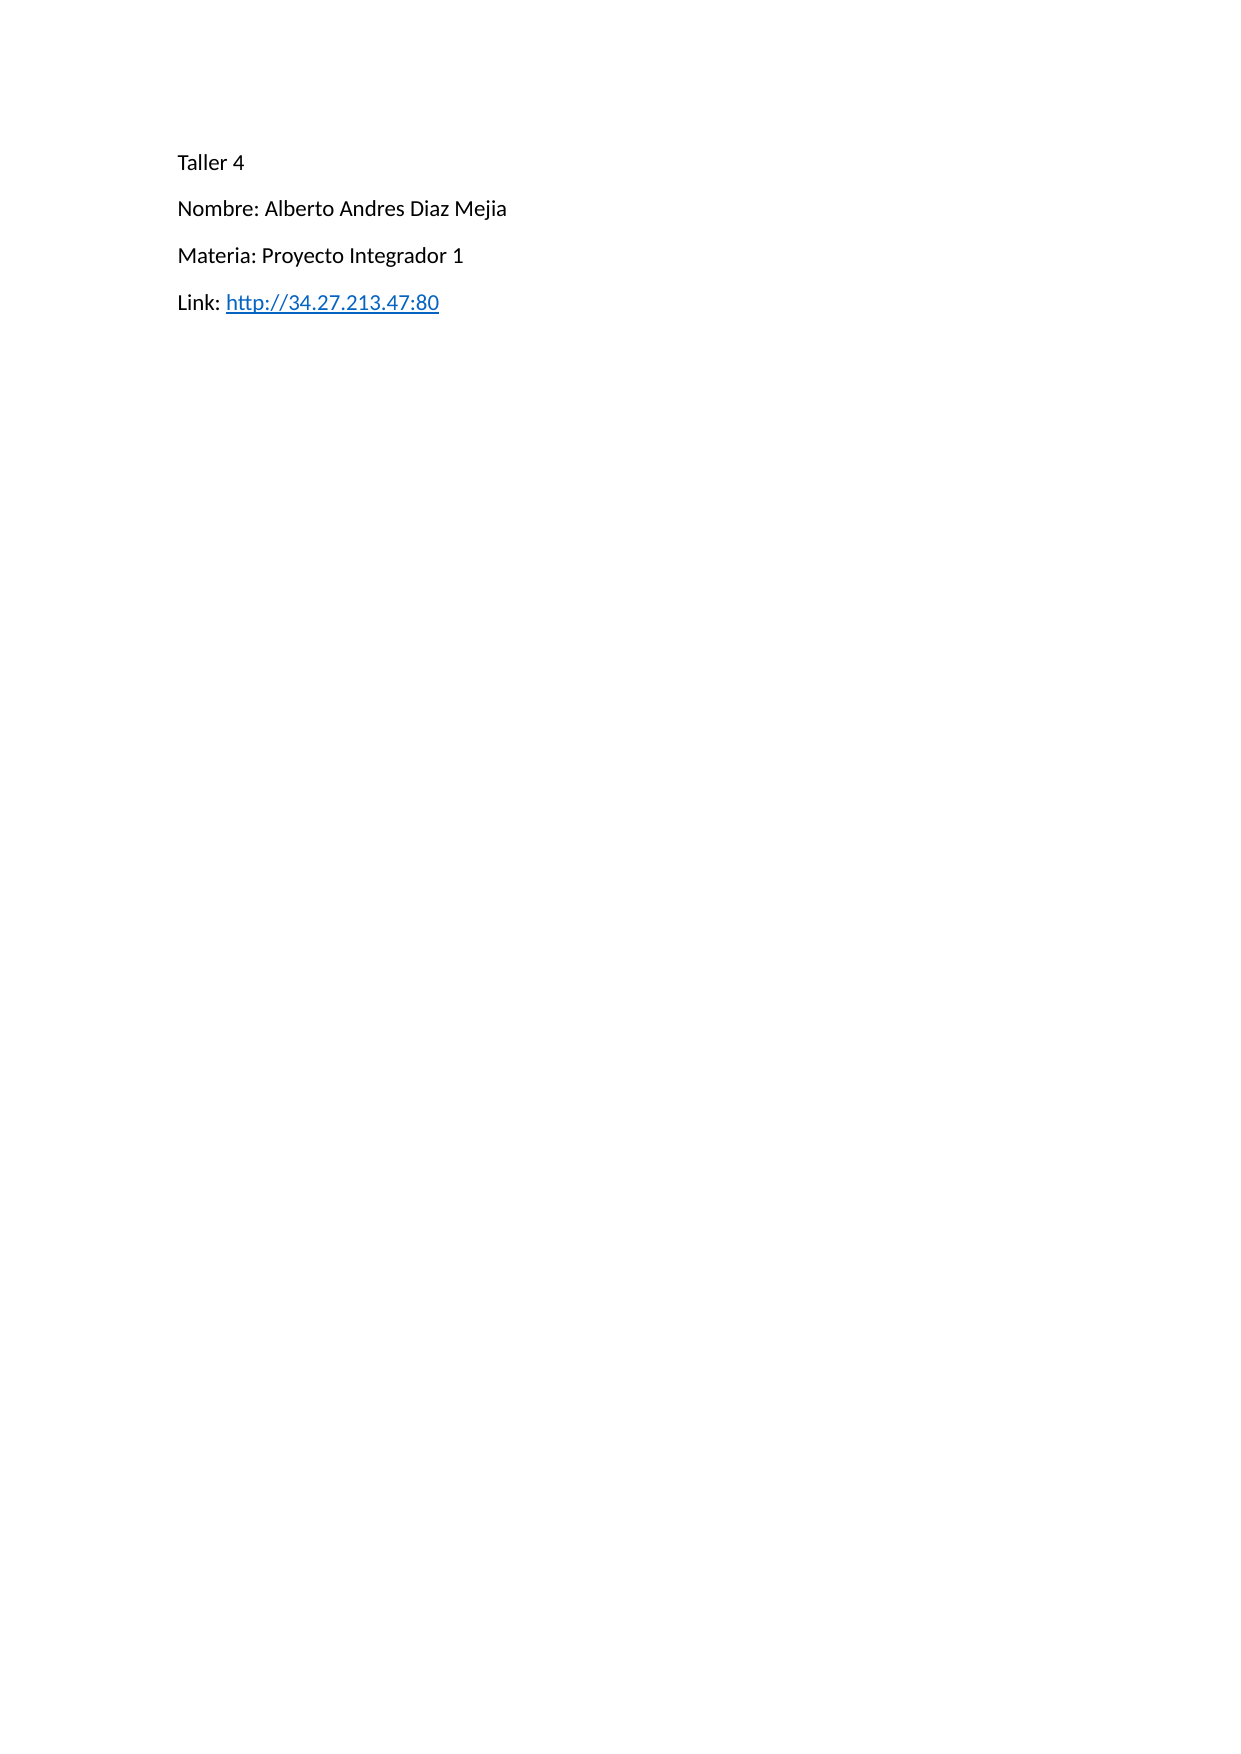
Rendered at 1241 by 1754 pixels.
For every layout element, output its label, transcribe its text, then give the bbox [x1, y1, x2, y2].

text Taller 4 [177, 148, 1063, 176]
text Materia: Proyecto Integrador 1 [177, 241, 1063, 269]
text Link: http://34.27.213.47:80 [177, 288, 1063, 316]
text Nombre: Alberto Andres Diaz Mejia [177, 194, 1063, 222]
